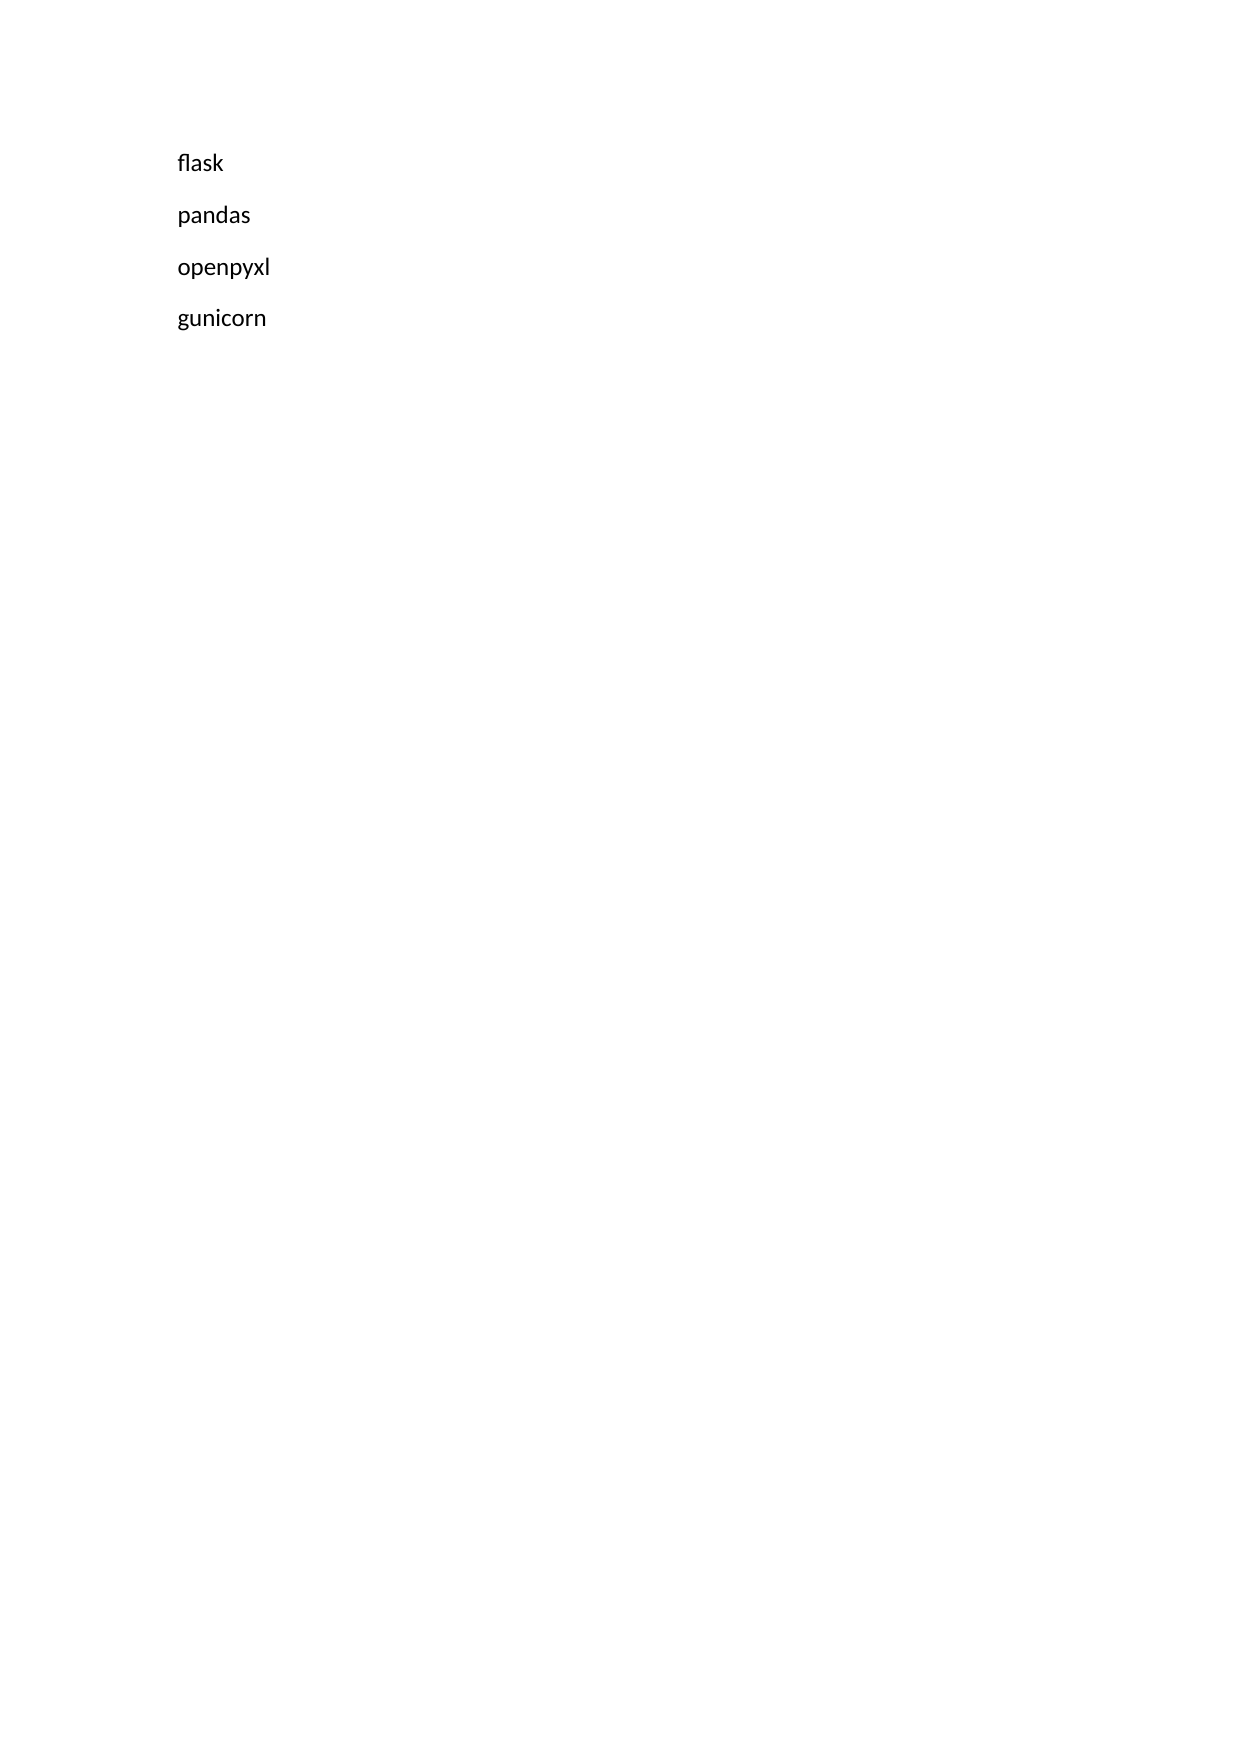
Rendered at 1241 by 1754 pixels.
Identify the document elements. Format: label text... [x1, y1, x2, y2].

text openpyxl [177, 251, 1063, 281]
text flask [177, 148, 1063, 178]
text gunicorn [177, 303, 1063, 333]
text pandas [177, 199, 1063, 230]
